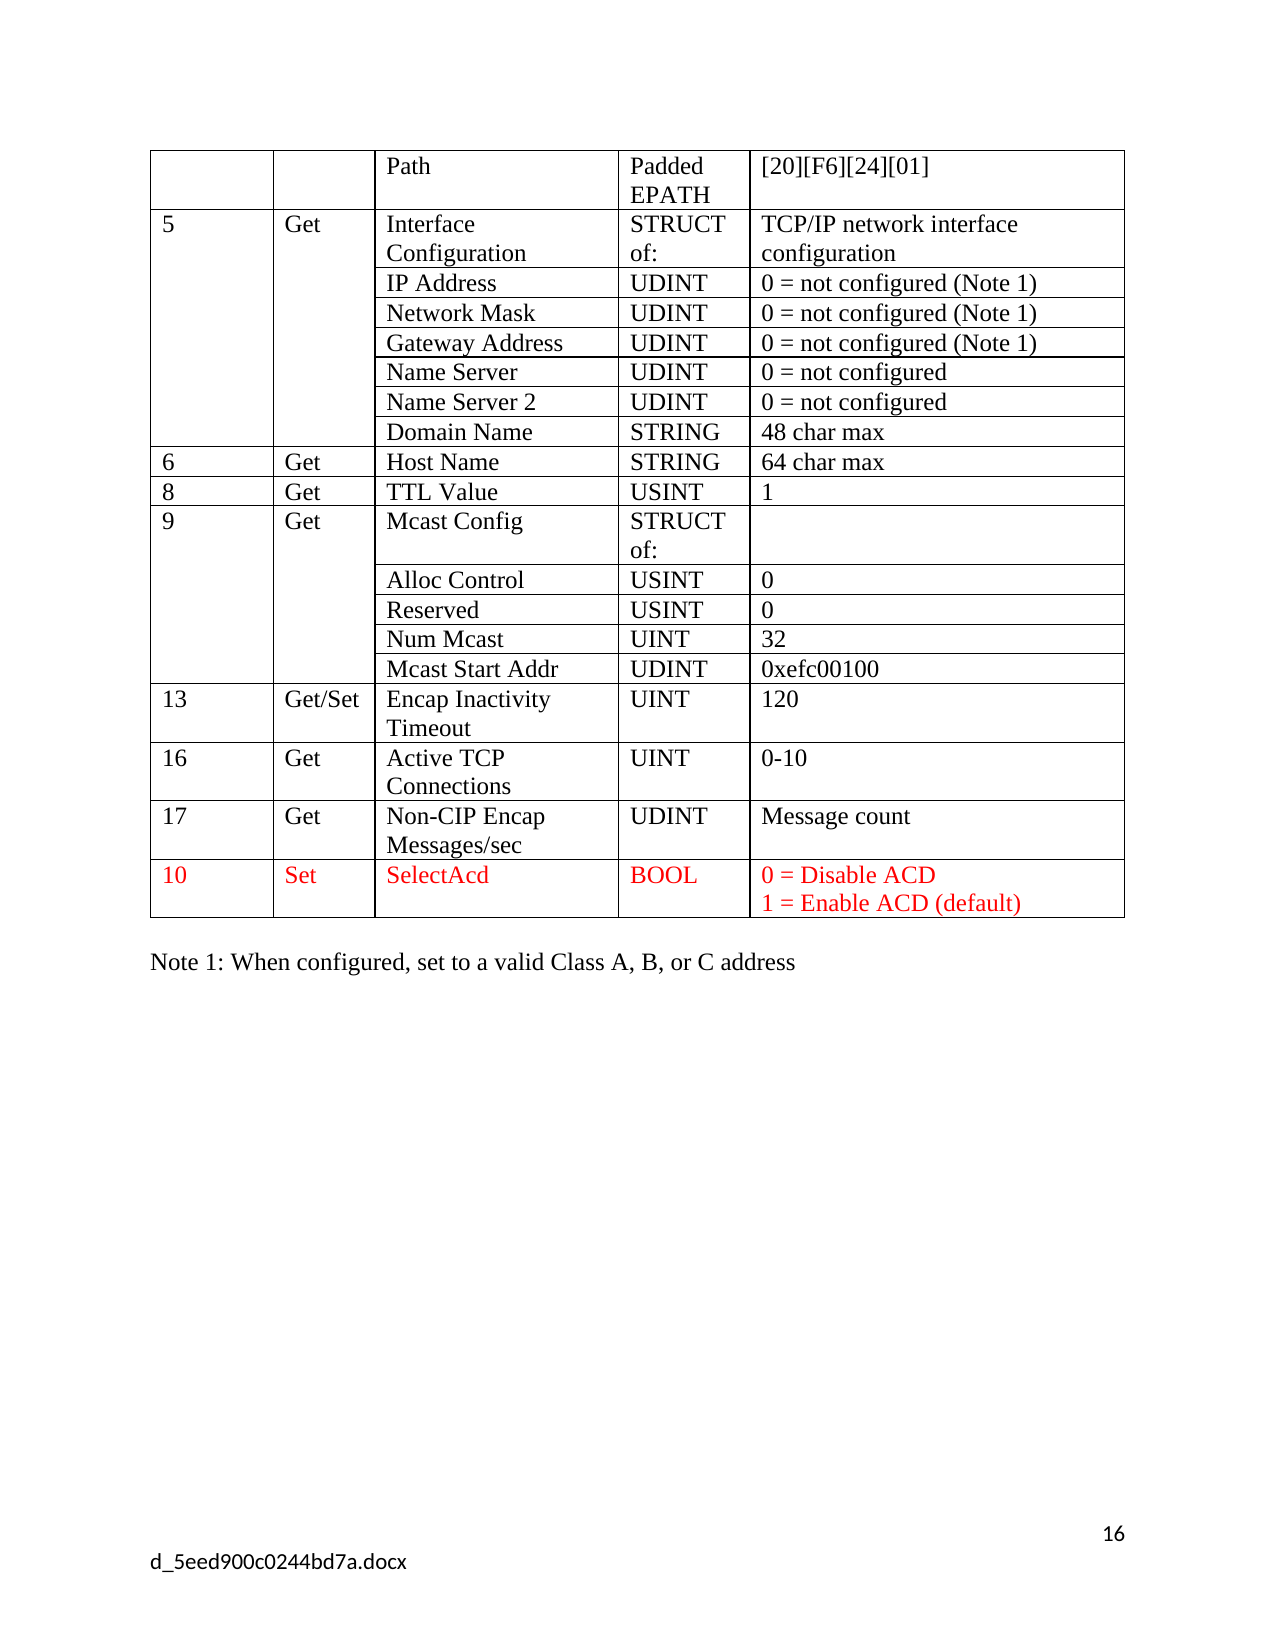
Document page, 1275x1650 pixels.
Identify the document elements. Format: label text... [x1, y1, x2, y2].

table_cell 13 [151, 684, 273, 742]
table_cell 0 [751, 565, 1124, 594]
table_cell 32 [751, 625, 1124, 653]
table_cell 0 [751, 595, 1124, 623]
table_cell 0 = Disable ACD 1 = Enable ACD (default) [751, 860, 1124, 917]
table_cell Non-CIP Encap Messages/sec [376, 801, 618, 859]
table_cell Get/Set [274, 684, 374, 742]
table_cell Name Server [376, 358, 618, 386]
table_cell 0-10 [751, 743, 1124, 800]
table_cell Active TCP Connections [376, 743, 618, 800]
table_cell 9 [151, 506, 273, 683]
table_cell 0 = not configured [751, 358, 1124, 386]
table_cell USINT [619, 477, 749, 505]
table_cell [751, 506, 1124, 564]
table_cell Get [274, 506, 374, 683]
table_cell Path [376, 151, 618, 208]
table_cell Get [274, 447, 374, 476]
table_cell 8 [151, 477, 273, 505]
table_cell STRUCT of: [619, 210, 749, 267]
table_cell UDINT [619, 298, 749, 327]
table_cell Name Server 2 [376, 387, 618, 416]
table_cell IP Address [376, 268, 618, 297]
table_cell UDINT [619, 268, 749, 297]
table_cell Num Mcast [376, 625, 618, 653]
table_cell UDINT [619, 328, 749, 356]
table_cell 1 [751, 477, 1124, 505]
table_cell BOOL [619, 860, 749, 917]
table_cell Interface Configuration [376, 210, 618, 267]
table_cell STRUCT of: [619, 506, 749, 564]
table_cell Get [274, 477, 374, 505]
table_cell Reserved [376, 595, 618, 623]
table_cell Get [274, 801, 374, 859]
table_cell USINT [619, 595, 749, 623]
table_cell STRING [619, 447, 749, 476]
table_cell 0 = not configured (Note 1) [751, 328, 1124, 356]
table_cell Mcast Start Addr [376, 654, 618, 683]
table_cell UINT [619, 684, 749, 742]
table_cell 16 [151, 743, 273, 800]
table_cell 120 [751, 684, 1124, 742]
table_cell Domain Name [376, 417, 618, 446]
table_cell 10 [151, 860, 273, 917]
table_cell 6 [151, 447, 273, 476]
table_cell UDINT [619, 358, 749, 386]
table_cell [20][F6][24][01] [751, 151, 1124, 208]
text Note 1: When configured, set to a valid Class A, B, or C address [150, 947, 1125, 976]
table_cell Padded EPATH [619, 151, 749, 208]
table_cell Host Name [376, 447, 618, 476]
table_cell UDINT [619, 654, 749, 683]
table_cell Set [274, 860, 374, 917]
table_cell SelectAcd [376, 860, 618, 917]
table_cell Message count [751, 801, 1124, 859]
table_cell Network Mask [376, 298, 618, 327]
table_cell 17 [151, 801, 273, 859]
table_cell TTL Value [376, 477, 618, 505]
table_cell 48 char max [751, 417, 1124, 446]
table_cell 5 [151, 210, 273, 446]
table_cell 0xefc00100 [751, 654, 1124, 683]
table_cell Alloc Control [376, 565, 618, 594]
table_cell UDINT [619, 387, 749, 416]
table_cell Get [274, 743, 374, 800]
table_cell USINT [619, 565, 749, 594]
table_cell 64 char max [751, 447, 1124, 476]
table_cell STRING [619, 417, 749, 446]
table_cell Gateway Address [376, 328, 618, 356]
table_cell Mcast Config [376, 506, 618, 564]
table_cell UDINT [619, 801, 749, 859]
table_cell 0 = not configured (Note 1) [751, 268, 1124, 297]
table_cell UINT [619, 625, 749, 653]
table_cell 0 = not configured [751, 387, 1124, 416]
table_cell Encap Inactivity Timeout [376, 684, 618, 742]
table_cell UINT [619, 743, 749, 800]
table_cell 0 = not configured (Note 1) [751, 298, 1124, 327]
table_cell Get [274, 210, 374, 446]
table_cell TCP/IP network interface configuration [751, 210, 1124, 267]
